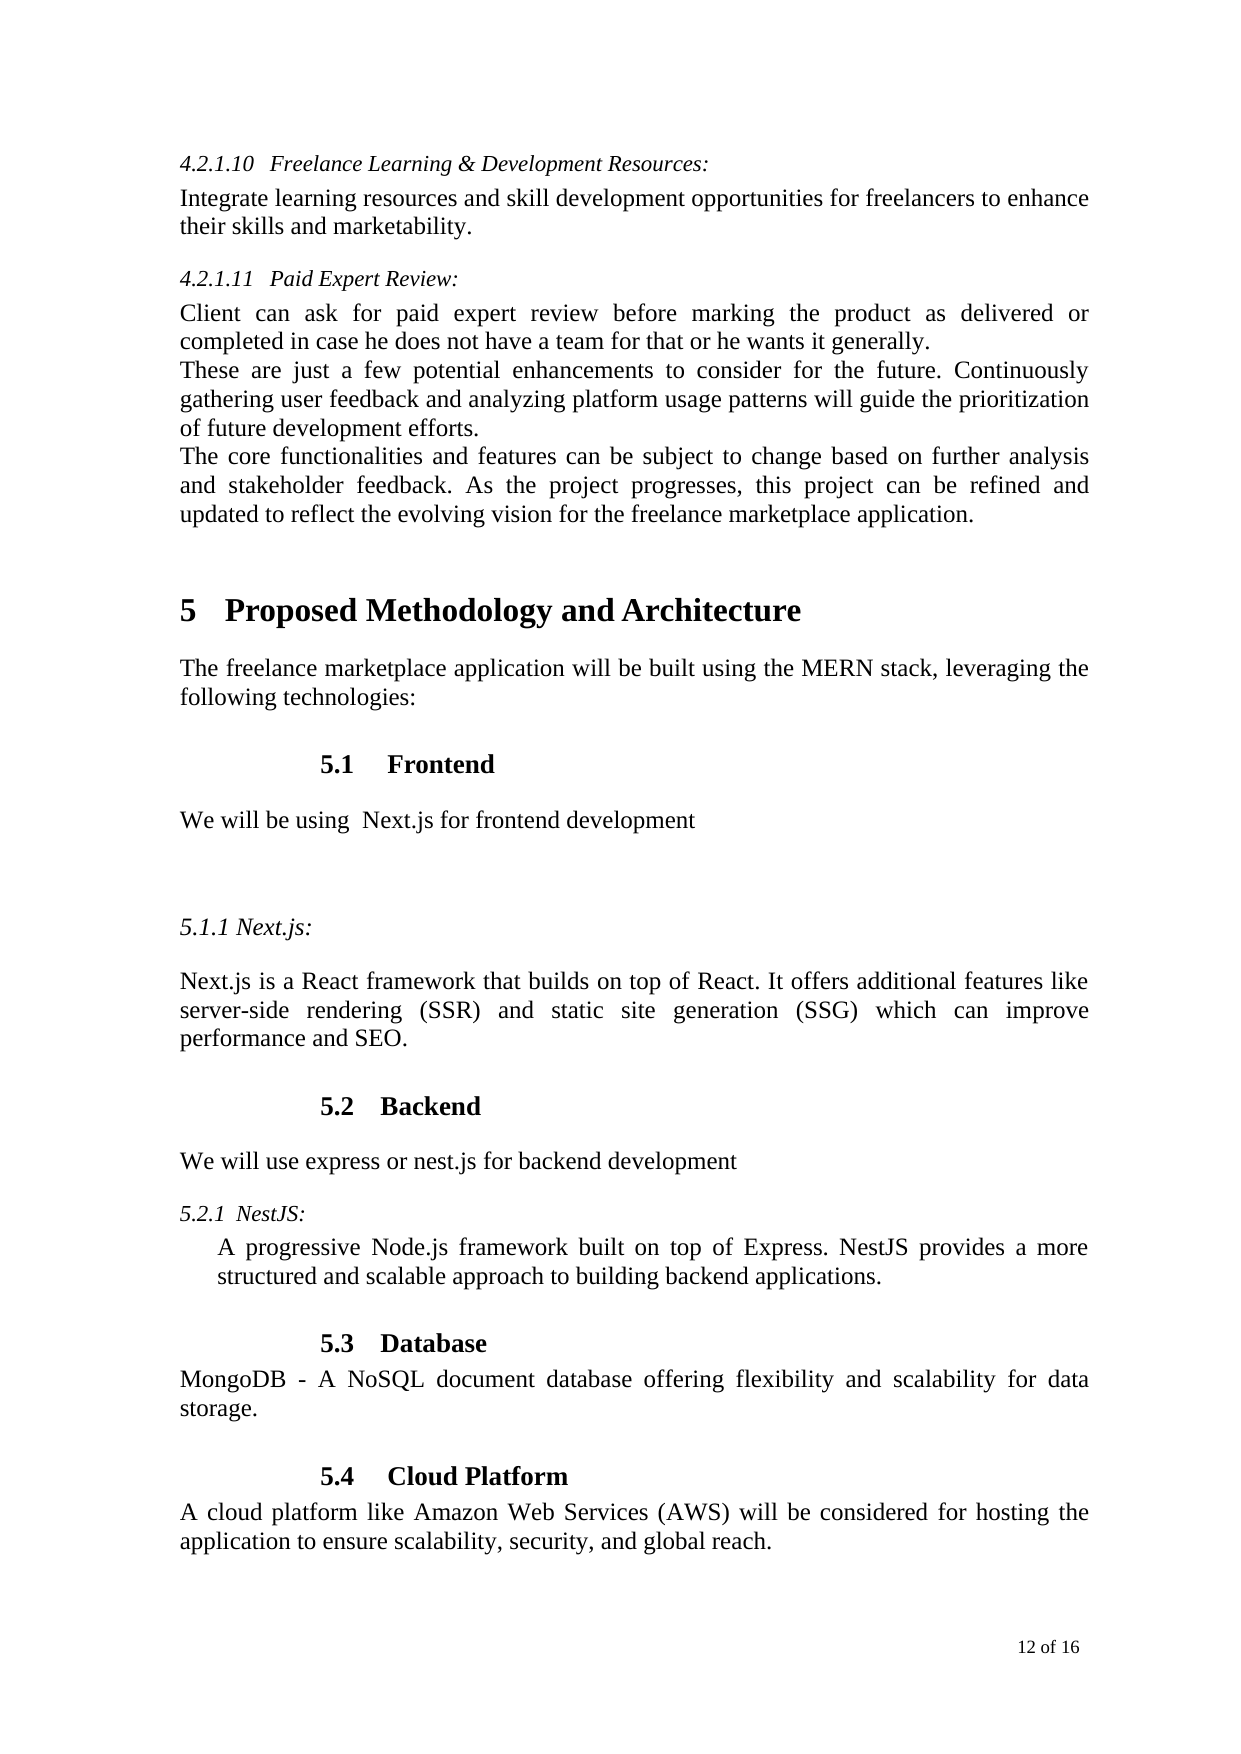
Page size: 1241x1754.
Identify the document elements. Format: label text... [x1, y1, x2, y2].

subtitle Paid Expert Review: [179, 265, 1090, 291]
subtitle Database [320, 1327, 1090, 1358]
subtitle Backend [320, 1090, 1090, 1121]
text Client can ask for paid expert review before marking the product as delivered or completed in case he does not have a team for that or he wants it generally. [179, 298, 1090, 355]
subtitle Freelance Learning & Development Resources: [179, 150, 1090, 176]
subtitle Next.js: [179, 912, 1090, 941]
text Integrate learning resources and skill development opportunities for freelancers to enhance their skills and marketability. [179, 183, 1090, 240]
text A cloud platform like Amazon Web Services (AWS) will be considered for hosting the application to ensure scalability, security, and global reach. [179, 1497, 1090, 1554]
subtitle Proposed Methodology and Architecture [179, 590, 1090, 628]
text The freelance marketplace application will be built using the MERN stack, leveraging the following technologies: [179, 653, 1090, 711]
subtitle Cloud Platform [320, 1459, 1090, 1491]
subtitle Frontend [320, 748, 1090, 780]
text The core functionalities and features can be subject to change based on further analysis and stakeholder feedback. As the project progresses, this project can be refined and updated to reflect the evolving vision for the freelance marketplace application. [179, 441, 1090, 528]
text These are just a few potential enhancements to consider for the future. Continuously gathering user feedback and analyzing platform usage patterns will guide the prioritization of future development efforts. [179, 355, 1090, 441]
text We will be using Next.js for frontend development [179, 805, 1090, 833]
subtitle NestJS: [179, 1199, 1090, 1226]
text MongoDB - A NoSQL document database offering flexibility and scalability for data storage. [179, 1364, 1090, 1422]
text A progressive Node.js framework built on top of Express. NestJS provides a more structured and scalable approach to building backend applications. [217, 1232, 1090, 1290]
text Next.js is a React framework that builds on top of React. It offers additional features like server-side rendering (SSR) and static site generation (SSG) which can improve performance and SEO. [179, 966, 1090, 1052]
text We will use express or nest.js for backend development [179, 1146, 1090, 1174]
